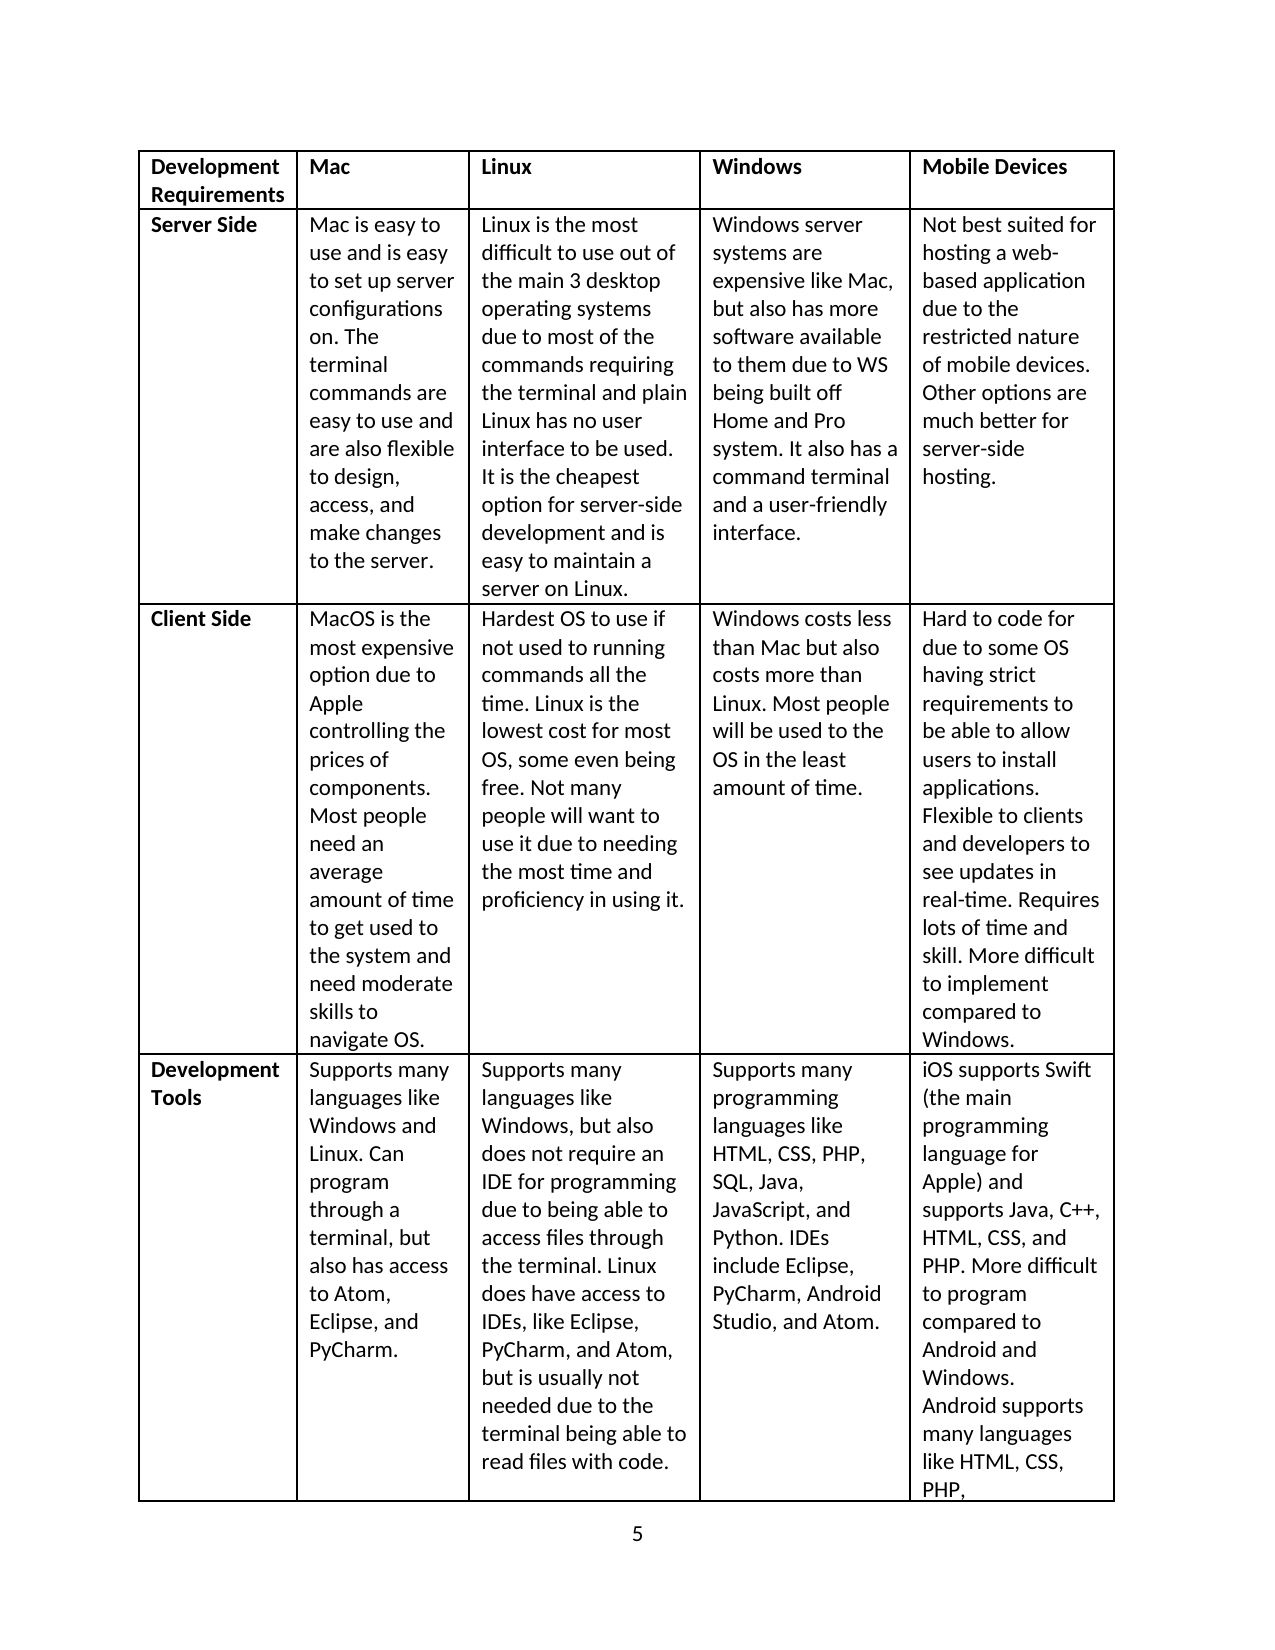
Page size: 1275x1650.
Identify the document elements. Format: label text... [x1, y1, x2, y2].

table_cell Linux is the most difficult to use out of the main 3 desktop operating systems due to most of the commands requiring the terminal and plain Linux has no user interface to be used. It is the cheapest option for server-side development and is easy to maintain a server on Linux. [470, 210, 699, 602]
table_cell Windows server systems are expensive like Mac, but also has more software available to them due to WS being built off Home and Pro system. It also has a command terminal and a user-friendly interface. [701, 210, 909, 602]
table_cell Hardest OS to use if not used to running commands all the time. Linux is the lowest cost for most OS, some even being free. Not many people will want to use it due to needing the most time and proficiency in using it. [470, 605, 699, 1053]
table_cell Not best suited for hosting a web-based application due to the restricted nature of mobile devices. Other options are much better for server-side hosting. [911, 210, 1113, 602]
table_header Linux [470, 152, 699, 208]
table_header Development Requirements [140, 152, 296, 208]
table_cell Development Tools [140, 1055, 296, 1500]
table_cell Supports many languages like Windows, but also does not require an IDE for programming due to being able to access files through the terminal. Linux does have access to IDEs, like Eclipse, PyCharm, and Atom, but is usually not needed due to the terminal being able to read files with code. [470, 1055, 699, 1500]
table_header Mac [298, 152, 468, 208]
table_cell Supports many programming languages like HTML, CSS, PHP, SQL, Java, JavaScript, and Python. IDEs include Eclipse, PyCharm, Android Studio, and Atom. [701, 1055, 909, 1500]
table_cell Hard to code for due to some OS having strict requirements to be able to allow users to install applications. Flexible to clients and developers to see updates in real-time. Requires lots of time and skill. More difficult to implement compared to Windows. [911, 605, 1113, 1053]
table_cell iOS supports Swift (the main programming language for Apple) and supports Java, C++, HTML, CSS, and PHP. More difficult to program compared to Android and Windows. Android supports many languages like HTML, CSS, PHP, Java/JavaScript, C++, and Kotlin (a newer language for Android only). Many IDEs for most languages, Kotlin requires Android Studio for Windows or Mac. [911, 1055, 1113, 1500]
table_cell Windows costs less than Mac but also costs more than Linux. Most people will be used to the OS in the least amount of time. [701, 605, 909, 1053]
table_cell Server Side [140, 210, 296, 602]
table_header Mobile Devices [911, 152, 1113, 208]
table_cell Supports many languages like Windows and Linux. Can program through a terminal, but also has access to Atom, Eclipse, and PyCharm. [298, 1055, 468, 1500]
table_header Windows [701, 152, 909, 208]
table_cell Mac is easy to use and is easy to set up server configurations on. The terminal commands are easy to use and are also flexible to design, access, and make changes to the server. [298, 210, 468, 602]
table_cell Client Side [140, 605, 296, 1053]
table_cell MacOS is the most expensive option due to Apple controlling the prices of components. Most people need an average amount of time to get used to the system and need moderate skills to navigate OS. [298, 605, 468, 1053]
